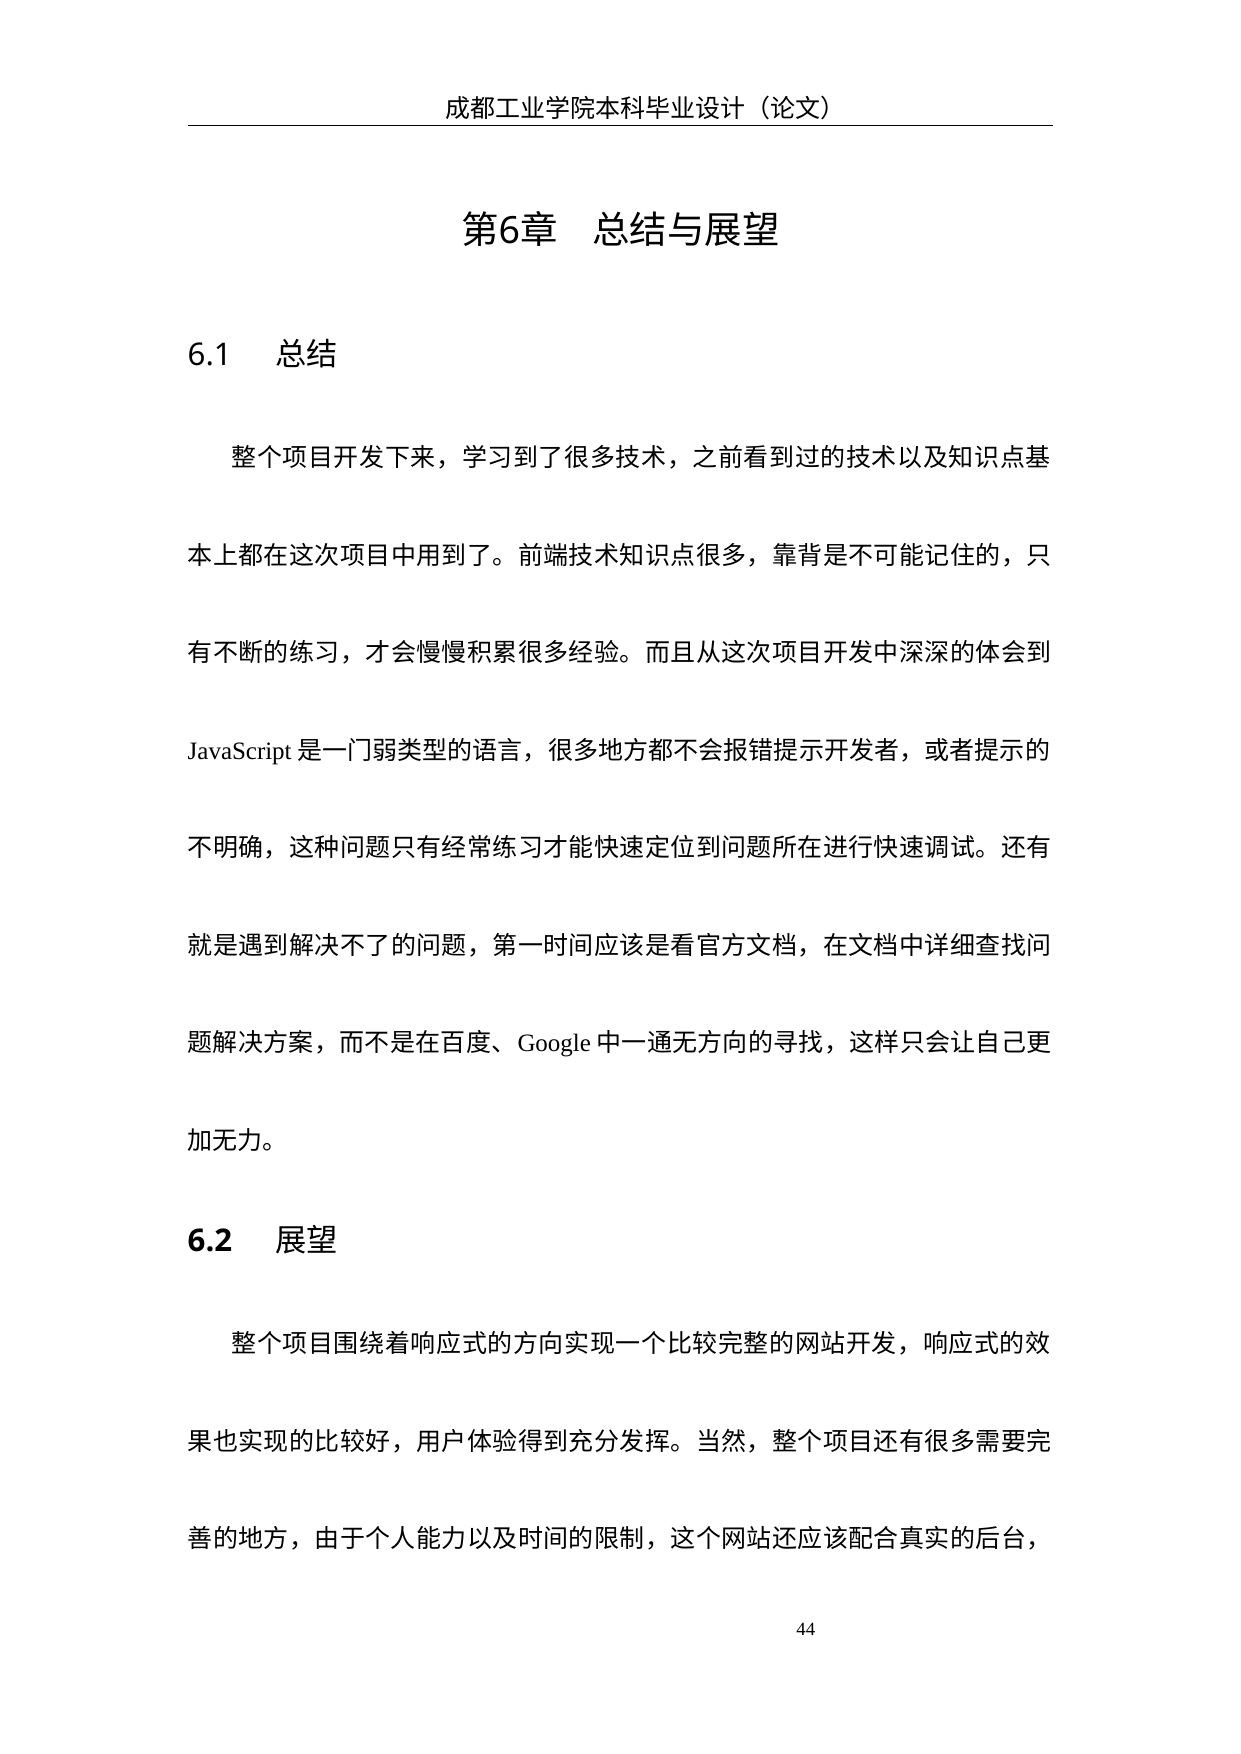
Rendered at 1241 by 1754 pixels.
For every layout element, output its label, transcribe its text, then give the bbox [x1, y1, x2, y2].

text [187, 1309, 1053, 1569]
text 展望 [187, 1205, 1053, 1270]
text 整个项目开发下来，学习到了很多技术，之前看到过的技术以及知识点基本上都在这次项目中用到了。前端技术知识点很多，靠背是不可能记住的，只有不断的练习，才会慢慢积累很多经验。而且从这次项目开发中深深的体会到JavaScript是一门弱类型的语言，很多地方都不会报错提示开发者，或者提示的不明确，这种问题只有经常练习才能快速定位到问题所在进行快速调试。还有就是遇到解决不了的问题，第一时间应该是看官方文档，在文档中详细查找问题解决方案，而不是在百度、Google中一通无方向的寻找，这样只会让自己更加无力。 [187, 423, 1053, 1171]
text 总结 [187, 319, 1053, 384]
text 总结与展望 [187, 194, 1053, 259]
